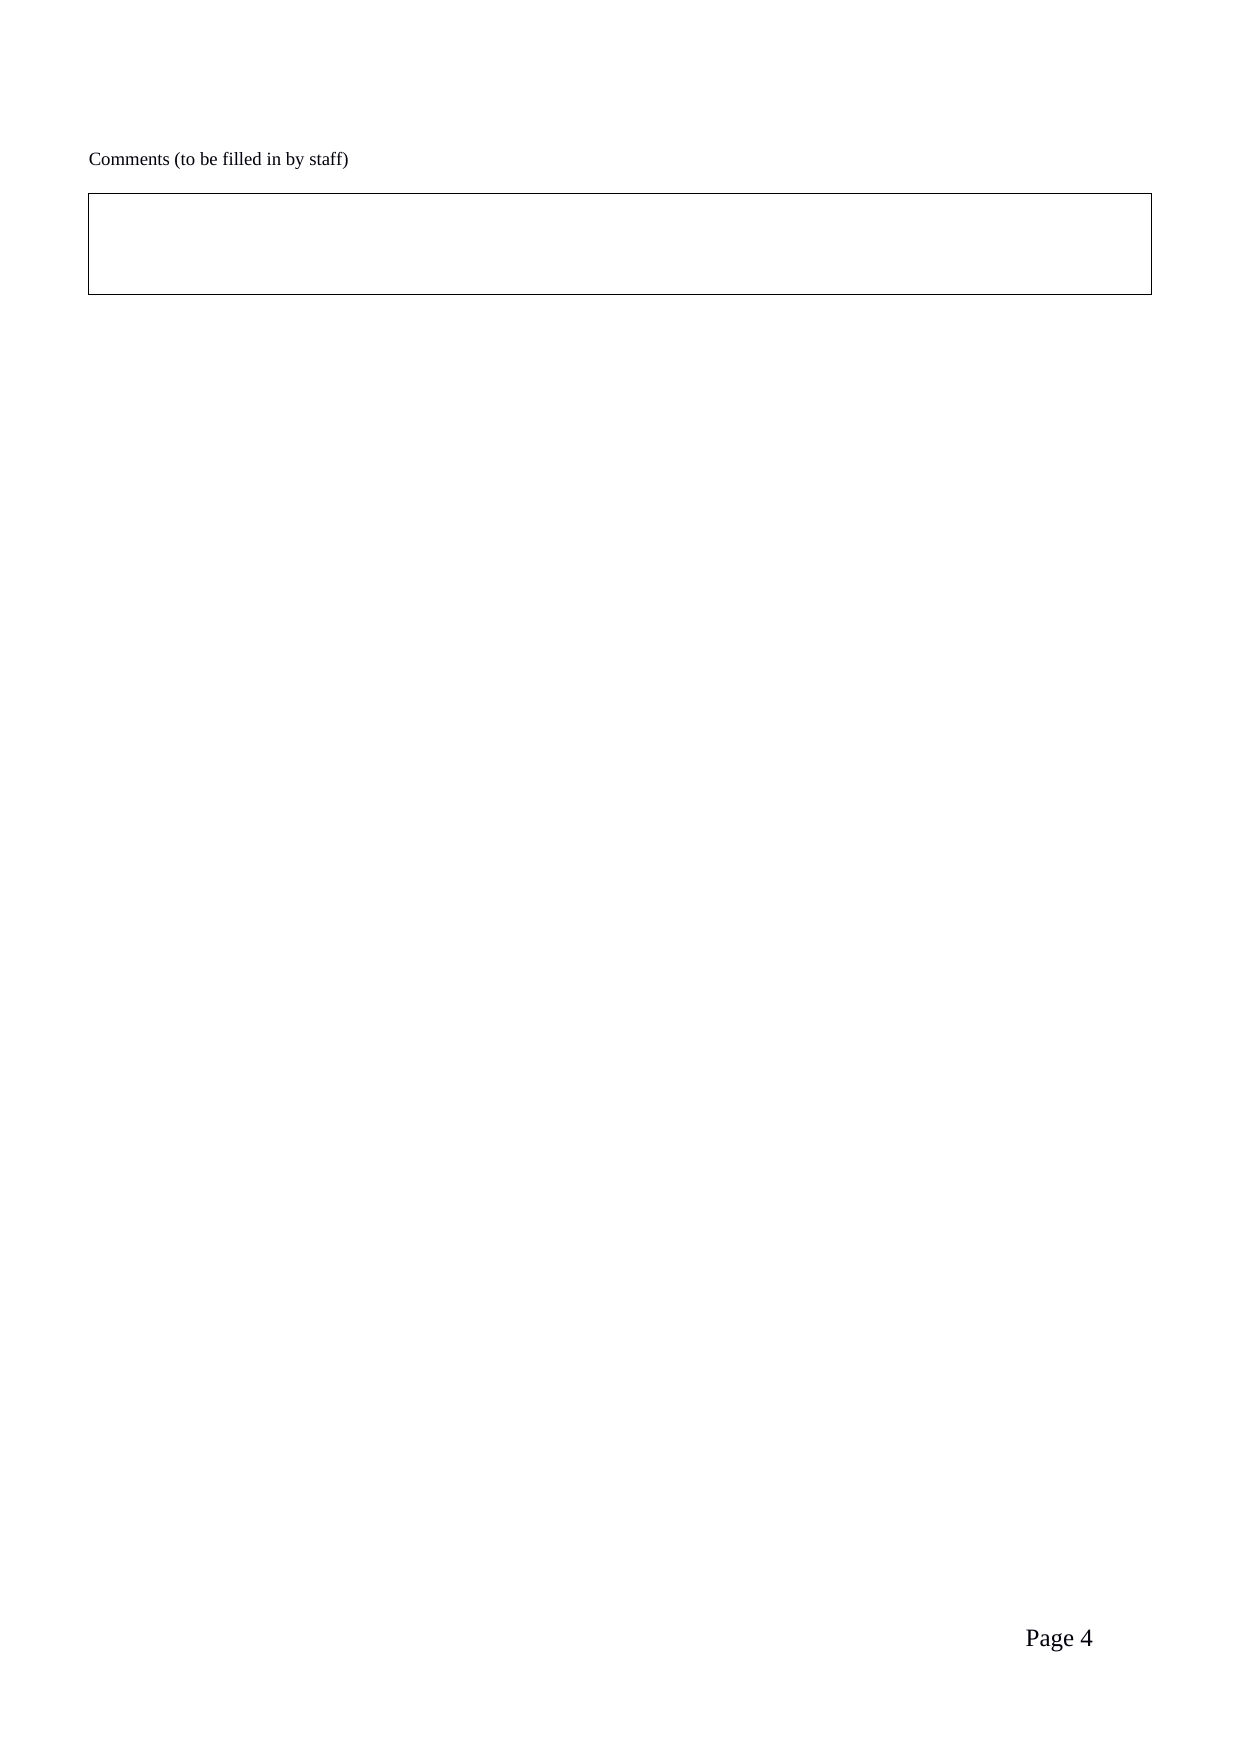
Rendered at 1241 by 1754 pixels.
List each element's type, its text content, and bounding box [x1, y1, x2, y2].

text Comments (to be filled in by staff) [88, 148, 1093, 169]
table_header [89, 194, 1151, 293]
